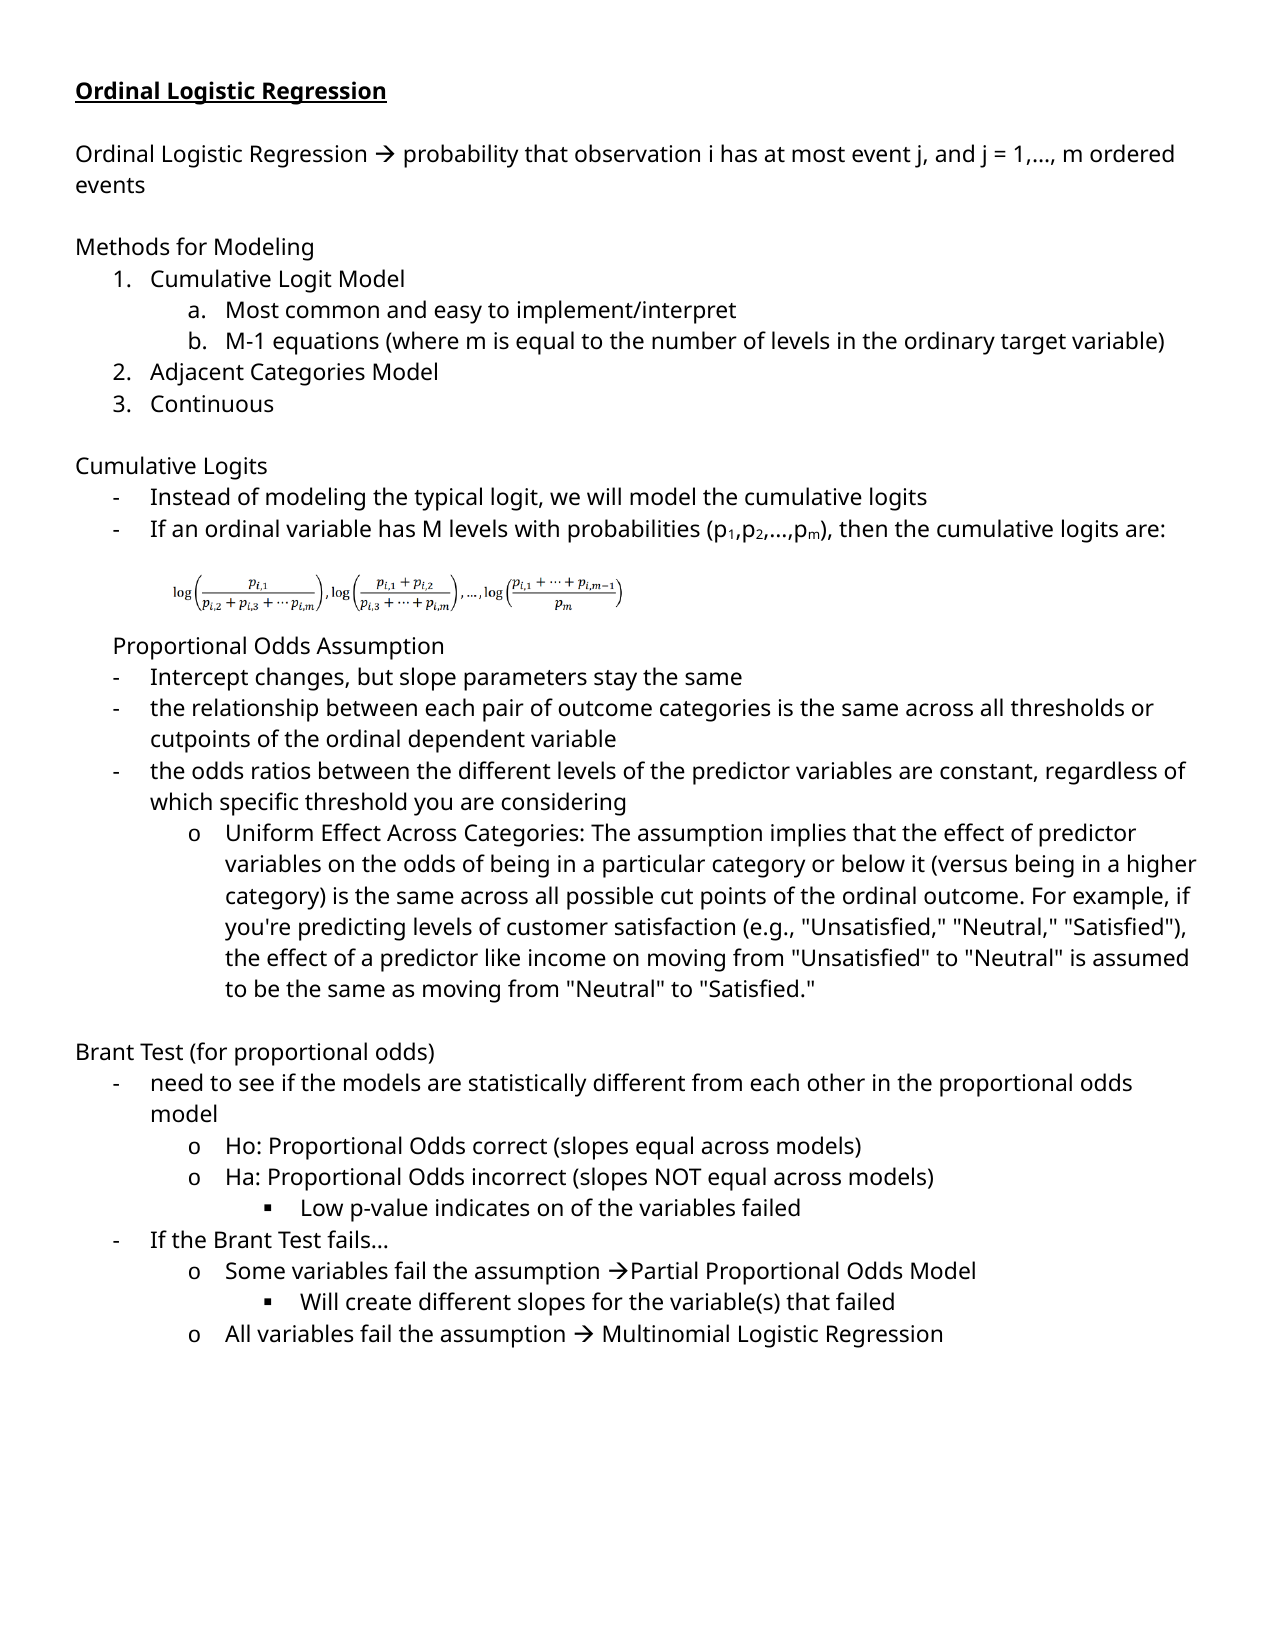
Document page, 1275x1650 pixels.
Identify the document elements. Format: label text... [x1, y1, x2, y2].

list Instead of modeling the typical logit, we will model the cumulative logits [112, 481, 1200, 512]
list Uniform Effect Across Categories: The assumption implies that the effect of predictor variables on the odds of being in a particular category or below it (versus being in a higher category) is the same across all possible cut points of the ordinal outcome. For example, if you're predicting levels of customer satisfaction (e.g., "Unsatisfied," "Neutral," "Satisfied"), the effect of a predictor like income on moving from "Unsatisfied" to "Neutral" is assumed to be the same as moving from "Neutral" to "Satisfied." [187, 817, 1200, 1005]
list Cumulative Logit Model [112, 262, 1200, 294]
list If the Brant Test fails… [112, 1224, 1200, 1255]
list Most common and easy to implement/interpret [187, 294, 1200, 325]
text Brant Test (for proportional odds) [75, 1036, 1200, 1067]
list Will create different slopes for the variable(s) that failed [262, 1286, 1200, 1317]
list If an ordinal variable has M levels with probabilities (p1,p2,…,pm), then the cumulative logits are: [112, 512, 1200, 544]
text Ordinal Logistic Regression [75, 75, 1200, 106]
list Some variables fail the assumption Partial Proportional Odds Model [187, 1255, 1200, 1286]
list Ho: Proportional Odds correct (slopes equal across models) [187, 1130, 1200, 1161]
list Intercept changes, but slope parameters stay the same [112, 661, 1200, 692]
list Adjacent Categories Model [112, 356, 1200, 387]
list M-1 equations (where m is equal to the number of levels in the ordinary target variable) [187, 325, 1200, 356]
text Ordinal Logistic Regression probability that observation i has at most event j, and j = 1,…, m ordered events [75, 137, 1200, 200]
text Methods for Modeling [75, 231, 1200, 262]
list need to see if the models are statistically different from each other in the proportional odds model [112, 1067, 1200, 1130]
list Continuous [112, 387, 1200, 419]
list the relationship between each pair of outcome categories is the same across all thresholds or cutpoints of the ordinal dependent variable [112, 692, 1200, 754]
picture [156, 555, 663, 630]
list Ha: Proportional Odds incorrect (slopes NOT equal across models) [187, 1161, 1200, 1192]
text Cumulative Logits [75, 450, 1200, 481]
list Low p-value indicates on of the variables failed [262, 1192, 1200, 1224]
list All variables fail the assumption Multinomial Logistic Regression [187, 1317, 1200, 1349]
list the odds ratios between the different levels of the predictor variables are constant, regardless of which specific threshold you are considering [112, 754, 1200, 817]
